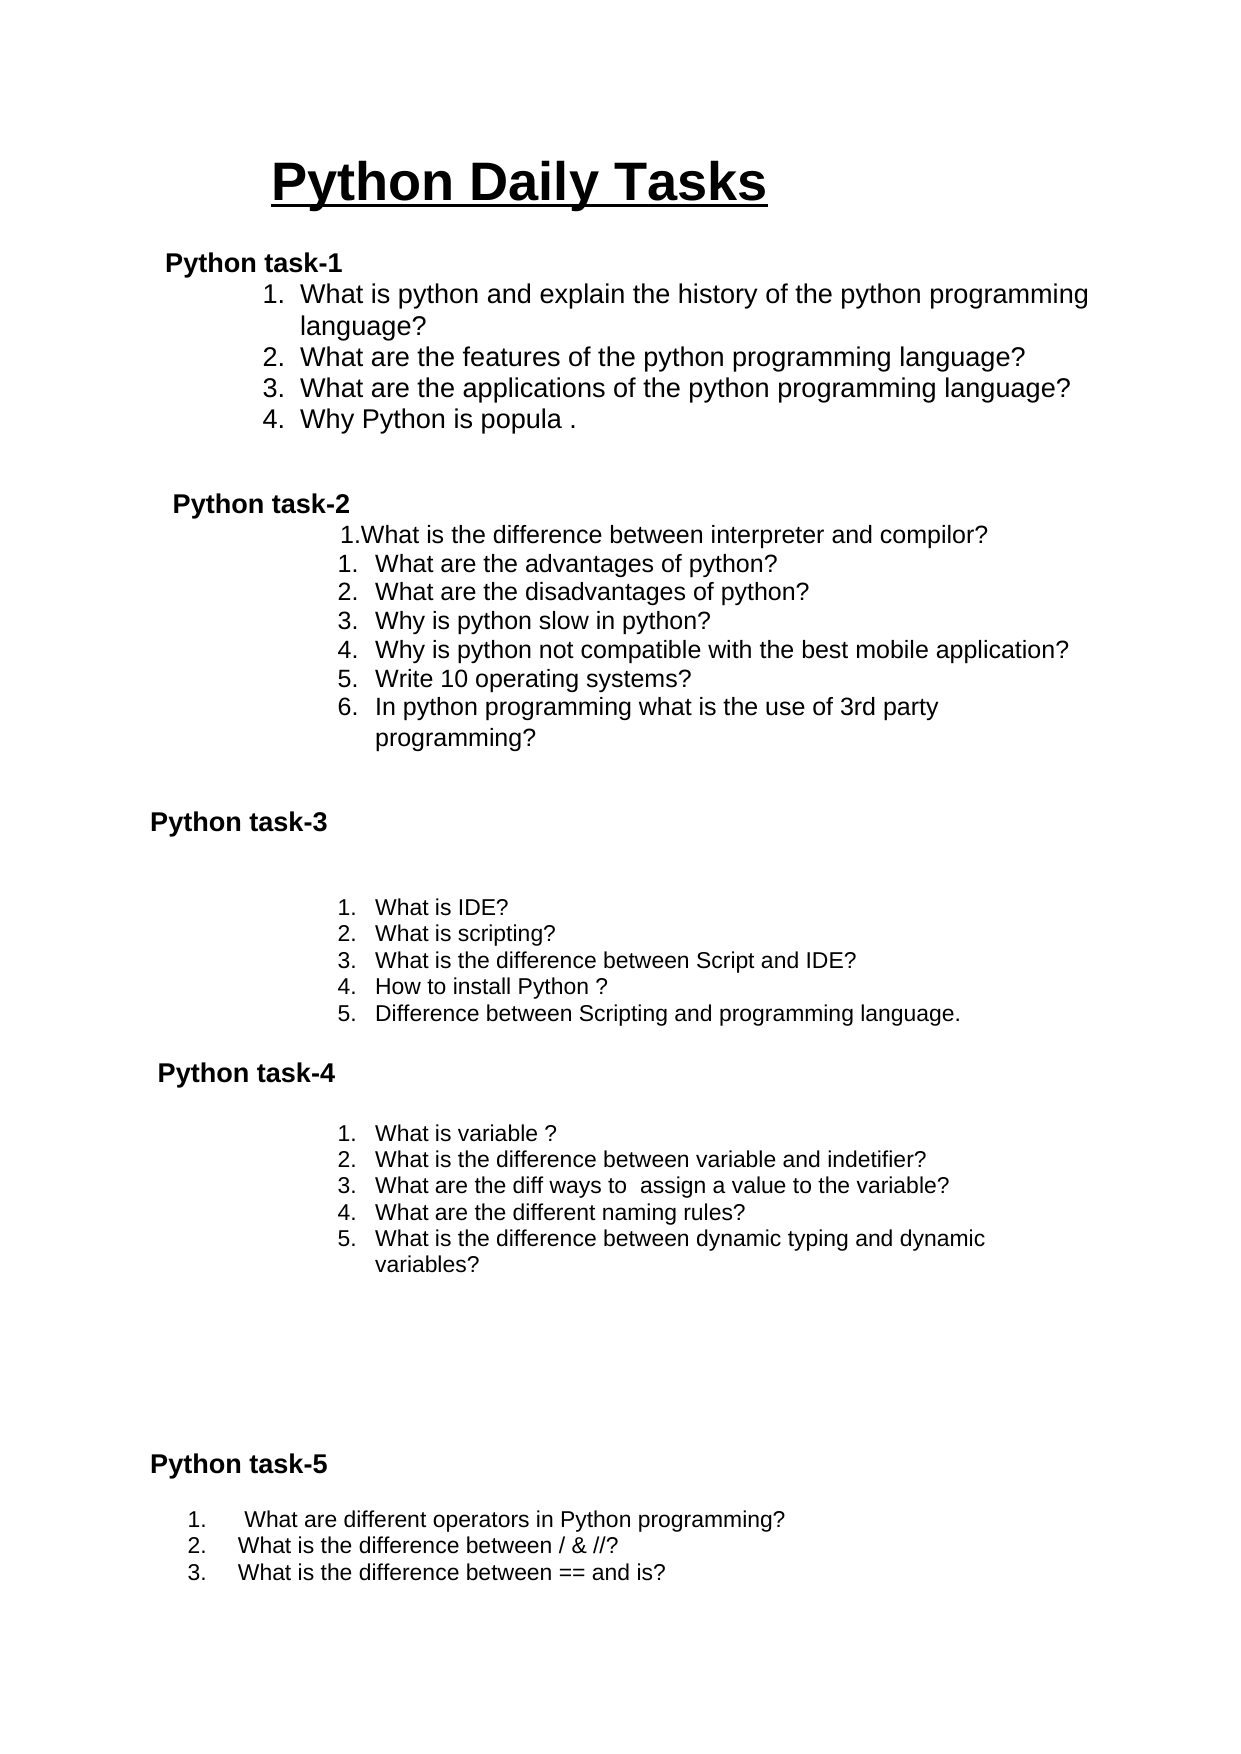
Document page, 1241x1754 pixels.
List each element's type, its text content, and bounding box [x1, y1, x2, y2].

list Difference between Scripting and programming language. [337, 999, 1090, 1026]
list What are different operators in Python programming? [187, 1506, 1090, 1532]
list Why is python slow in python? [337, 606, 1090, 635]
list How to install Python ? [337, 973, 1090, 999]
text Python task-1 [150, 247, 1090, 278]
list What is IDE? [337, 894, 1090, 920]
list What is the difference between variable and indetifier? [337, 1146, 1090, 1172]
list Why is python not compatible with the best mobile application? [337, 635, 1090, 663]
text Python task-4 [150, 1057, 1090, 1088]
list What is the difference between Script and IDE? [337, 947, 1090, 973]
list What is variable ? [337, 1119, 1090, 1146]
list Write 10 operating systems? [337, 663, 1090, 692]
list What are the diff ways to assign a value to the variable? [337, 1172, 1090, 1199]
text Python task-5 [150, 1448, 1090, 1479]
list What are the applications of the python programming language? [262, 372, 1090, 403]
list What is the difference between / & //? [187, 1532, 1090, 1558]
list What is the difference between == and is? [187, 1558, 1090, 1585]
list What is the difference between dynamic typing and dynamic variables? [337, 1225, 1090, 1278]
list What are the different naming rules? [337, 1199, 1090, 1225]
list What are the advantages of python? [337, 548, 1090, 577]
list What is python and explain the history of the python programming language? [262, 278, 1090, 341]
list What are the disadvantages of python? [337, 577, 1090, 606]
list Why Python is popula . [262, 403, 1090, 435]
text Python task-3 [150, 806, 1090, 837]
text 1.What is the difference between interpreter and compilor? [187, 520, 1090, 548]
text Python Daily Tasks [150, 150, 1090, 212]
list What are the features of the python programming language? [262, 341, 1090, 372]
text Python task-2 [150, 488, 1090, 520]
list In python programming what is the use of 3rd party programming? [337, 692, 1090, 752]
list What is scripting? [337, 920, 1090, 947]
